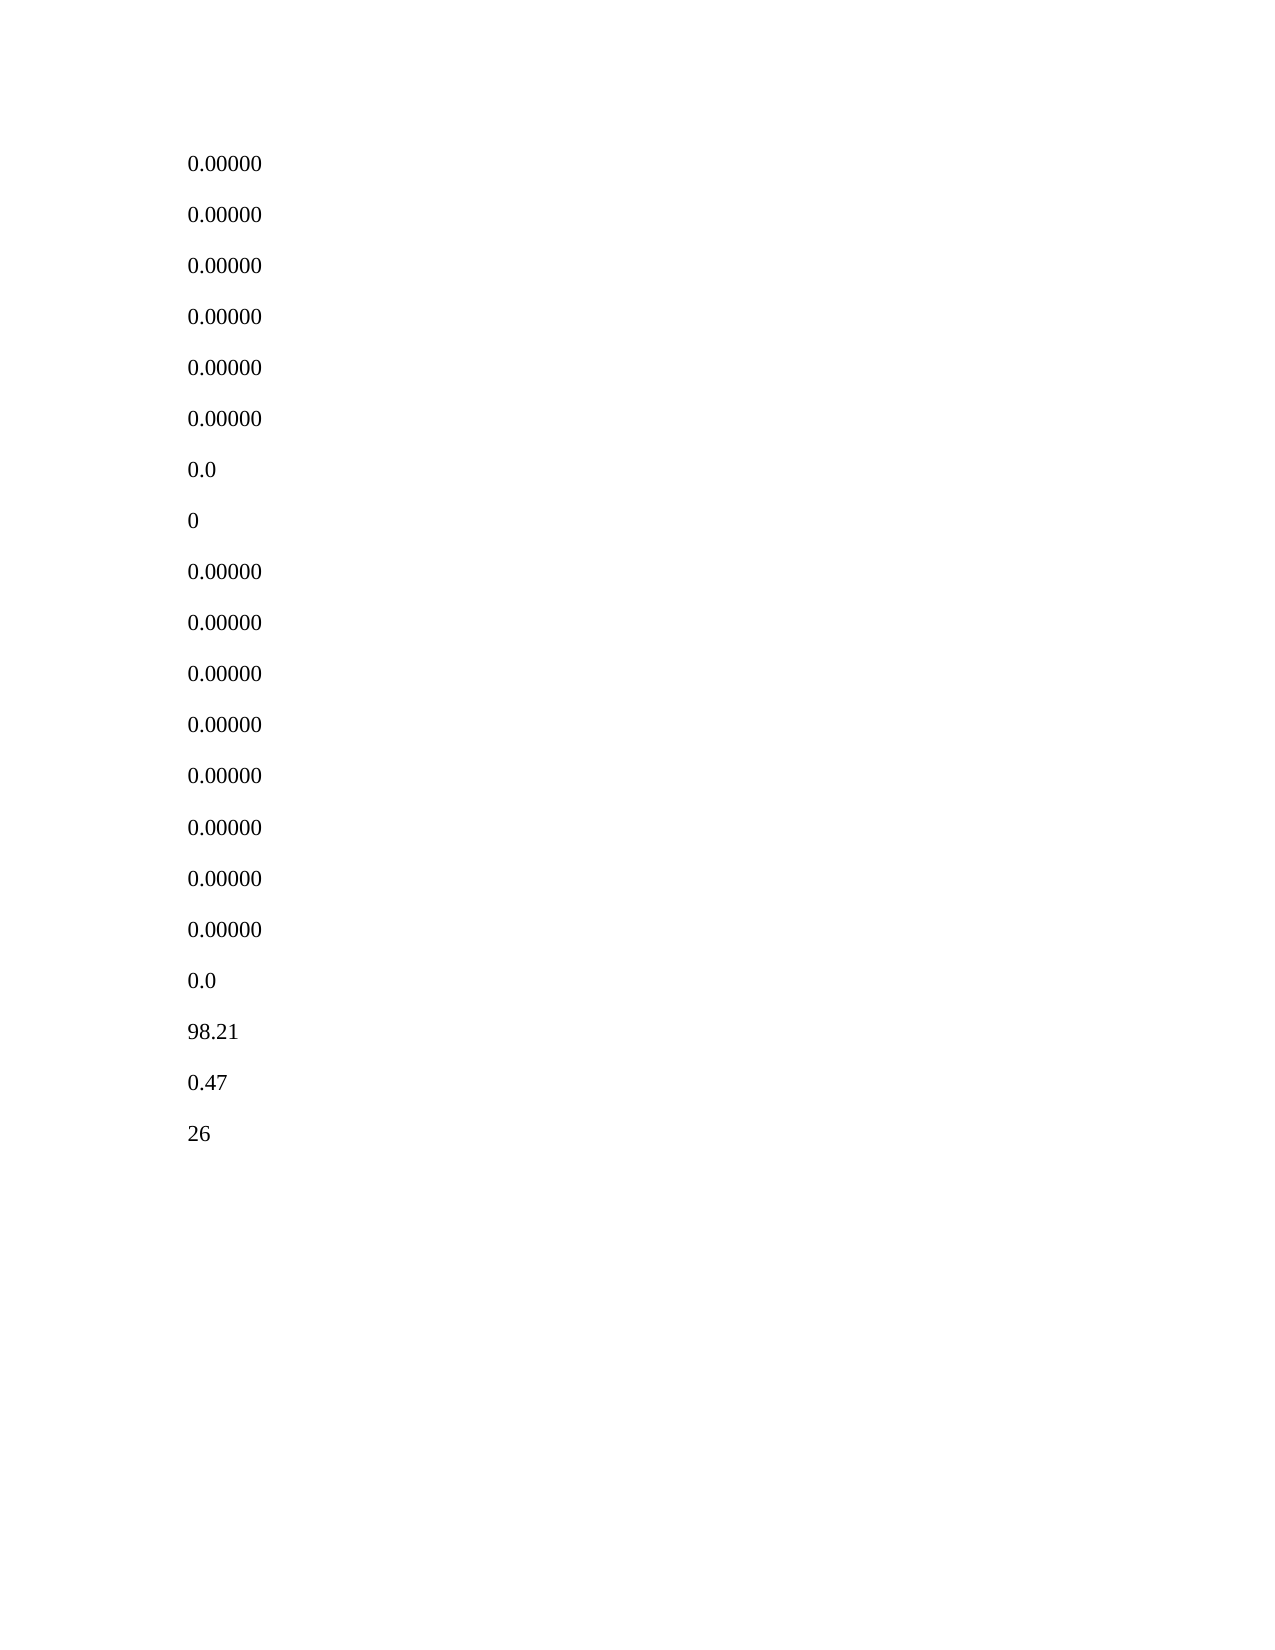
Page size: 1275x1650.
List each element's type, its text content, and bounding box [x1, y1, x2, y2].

table_cell 0.00000 [176, 150, 1076, 201]
table_cell 0.00000 [176, 201, 1076, 252]
table_cell 0.00000 [176, 865, 1076, 916]
table_cell 0.0 [176, 967, 1076, 1018]
table_cell 0.00000 [176, 303, 1076, 354]
table_cell 0 [176, 507, 1076, 558]
table_cell 0.00000 [176, 916, 1076, 967]
table_cell 0.00000 [176, 405, 1076, 456]
table_cell 0.00000 [176, 354, 1076, 405]
table_cell 0.47 [176, 1069, 1076, 1120]
table_cell 26 [176, 1120, 1076, 1171]
table_cell 0.00000 [176, 252, 1076, 303]
table_cell 0.00000 [176, 558, 1076, 609]
table_cell 0.00000 [176, 660, 1076, 711]
table_cell 0.00000 [176, 763, 1076, 813]
table_cell 0.00000 [176, 814, 1076, 864]
table_cell 0.00000 [176, 609, 1076, 660]
table_cell 0.00000 [176, 711, 1076, 762]
table_cell 98.21 [176, 1018, 1076, 1069]
table_cell 0.0 [176, 456, 1076, 507]
